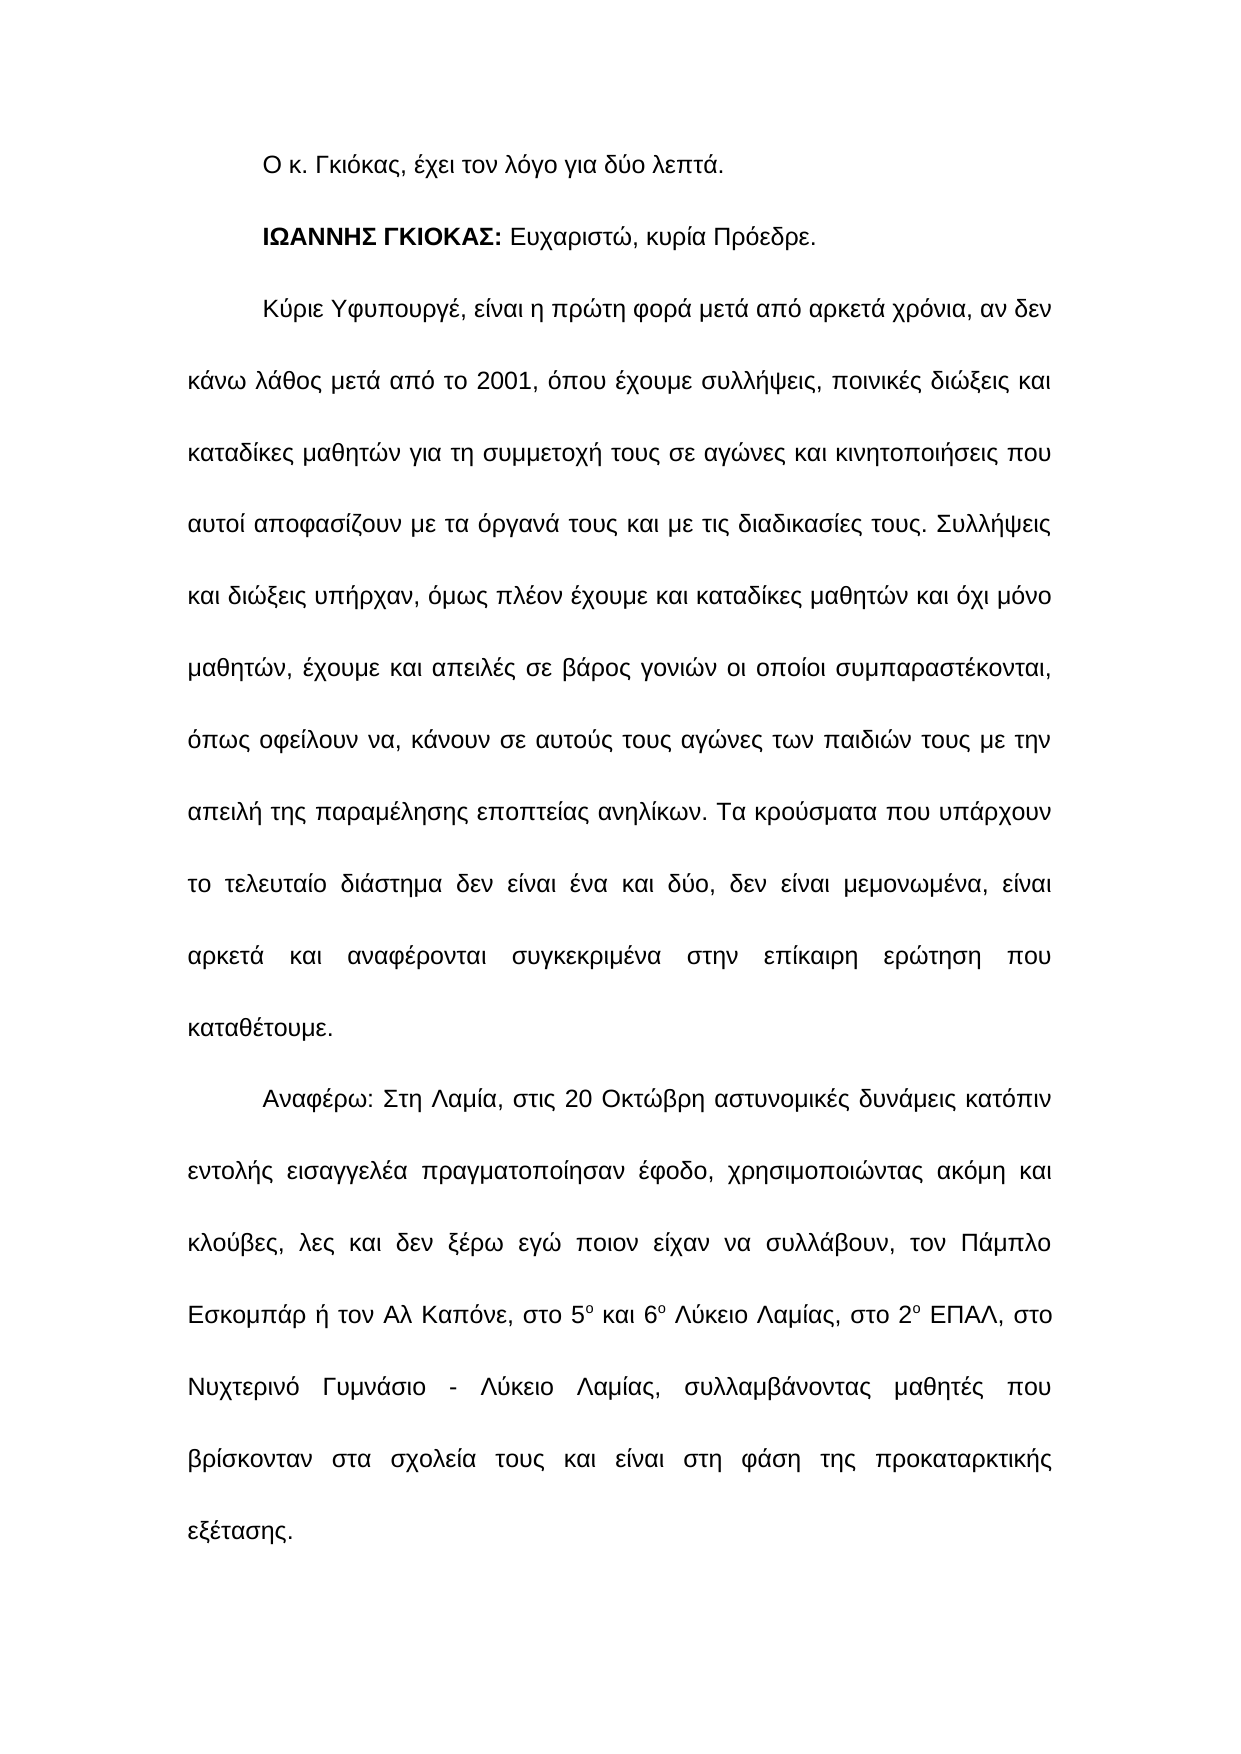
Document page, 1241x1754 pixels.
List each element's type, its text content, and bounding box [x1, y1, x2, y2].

text Κύριε Υφυπουργέ, είναι η πρώτη φορά μετά από αρκετά χρόνια, αν δεν κάνω λάθος μετά από το 2001, όπου έχουμε συλλήψεις, ποινικές διώξεις και καταδίκες μαθητών για τη συμμετοχή τους σε αγώνες και κινητοποιήσεις που αυτοί αποφασίζουν με τα όργανά τους και με τις διαδικασίες τους. Συλλήψεις και διώξεις υπήρχαν, όμως πλέον έχουμε και καταδίκες μαθητών και όχι μόνο μαθητών, έχουμε και απειλές σε βάρος γονιών οι οποίοι συμπαραστέκονται, όπως οφείλουν να, κάνουν σε αυτούς τους αγώνες των παιδιών τους με την απειλή της παραμέλησης εποπτείας ανηλίκων. Τα κρούσματα που υπάρχουν το τελευταίο διάστημα δεν είναι ένα και δύο, δεν είναι μεμονωμένα, είναι αρκετά και αναφέρονται συγκεκριμένα στην επίκαιρη ερώτηση που καταθέτουμε. [187, 294, 1053, 1041]
text Ο κ. Γκιόκας, έχει τον λόγο για δύο λεπτά. [187, 150, 1053, 179]
text ΙΩΑΝΝΗΣ ΓΚΙΟΚΑΣ: Ευχαριστώ, κυρία Πρόεδρε. [187, 222, 1053, 251]
text Αναφέρω: Στη Λαμία, στις 20 Οκτώβρη αστυνομικές δυνάμεις κατόπιν εντολής εισαγγελέα πραγματοποίησαν έφοδο, χρησιμοποιώντας ακόμη και κλούβες, λες και δεν ξέρω εγώ ποιον είχαν να συλλάβουν, τον Πάμπλο Εσκομπάρ ή τον Αλ Καπόνε, στο 5ο και 6ο Λύκειο Λαμίας, στο 2ο ΕΠΑΛ, στο Νυχτερινό Γυμνάσιο - Λύκειο Λαμίας, συλλαμβάνοντας μαθητές που βρίσκονταν στα σχολεία τους και είναι στη φάση της προκαταρκτικής εξέτασης. [187, 1084, 1053, 1544]
